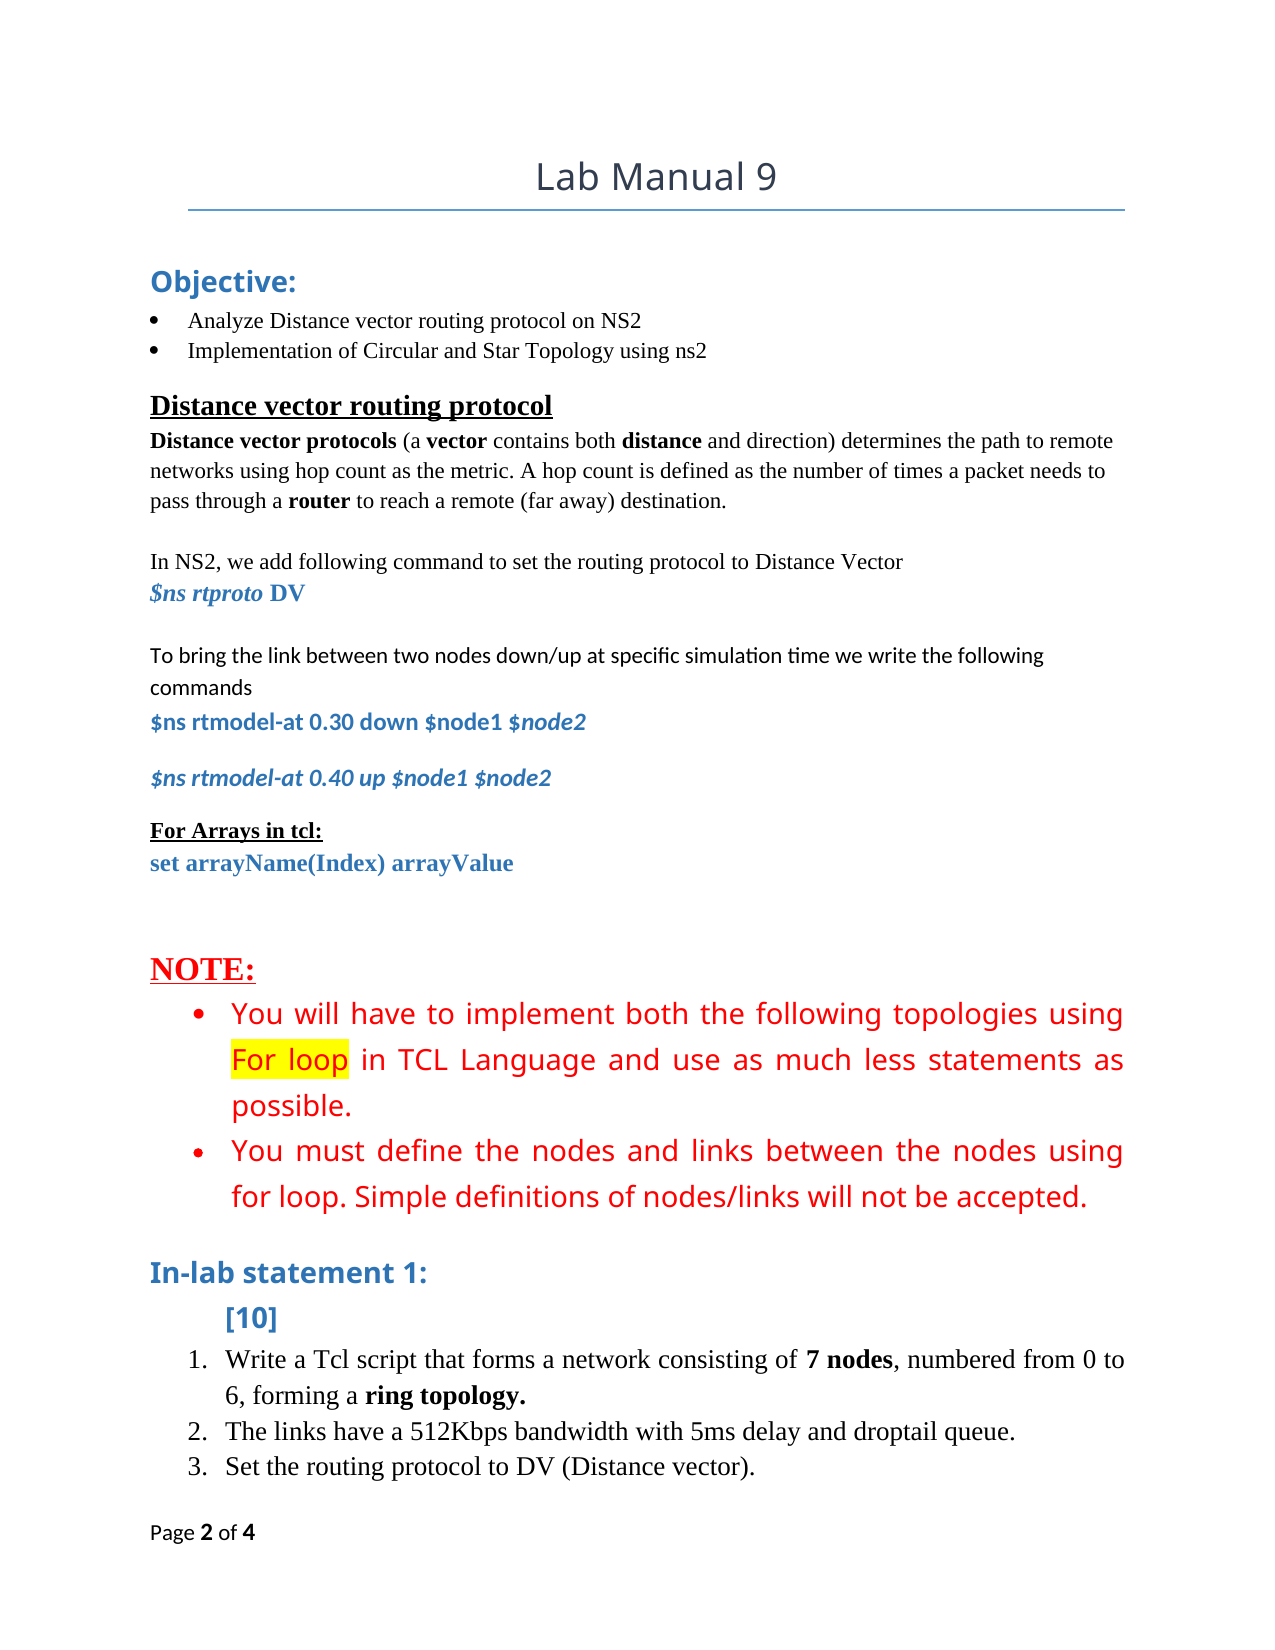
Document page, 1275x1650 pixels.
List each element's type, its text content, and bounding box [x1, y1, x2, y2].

subtitle Objective: [150, 261, 1125, 301]
list Implementation of Circular and Star Topology using ns2 [150, 337, 1125, 364]
list Analyze Distance vector routing protocol on NS2 [150, 307, 1125, 333]
list You must define the nodes and links between the nodes using for loop. Simple definitions of nodes/links will not be accepted. [194, 1130, 1125, 1216]
text Distance vector routing protocol [150, 388, 1125, 422]
text In-lab statement 1: [10] [150, 1252, 1125, 1337]
text Distance vector protocols (a vector contains both distance and direction) determines the path to remote networks using hop count as the metric. A hop count is defined as the number of times a packet needs to pass through a router to reach a remote (far away) destination. [150, 427, 1125, 514]
title Lab Manual 9 [187, 150, 1125, 211]
text For Arrays in tcl: [150, 817, 1125, 844]
text NOTE: [150, 949, 1125, 988]
list Set the routing protocol to DV (Distance vector). [187, 1450, 1125, 1481]
list You will have to implement both the following topologies using For loop in TCL Language and use as much less statements as possible. [194, 993, 1125, 1124]
text In NS2, we add following command to set the routing protocol to Distance Vector [150, 548, 1125, 574]
list The links have a 512Kbps bandwidth with 5ms delay and droptail queue. [187, 1414, 1125, 1446]
text $ns rtproto DV [150, 578, 1125, 607]
text set arrayName(Index) arrayValue [150, 848, 1125, 876]
list Write a Tcl script that forms a network consisting of 7 nodes, numbered from 0 to 6, forming a ring topology. [187, 1343, 1125, 1410]
text $ns rtmodel-at 0.40 up $node1 $node2 [150, 762, 1125, 792]
text To bring the link between two nodes down/up at specific simulation time we write the following commands $ns rtmodel-at 0.30 down $node1 $node2 [150, 641, 1125, 736]
